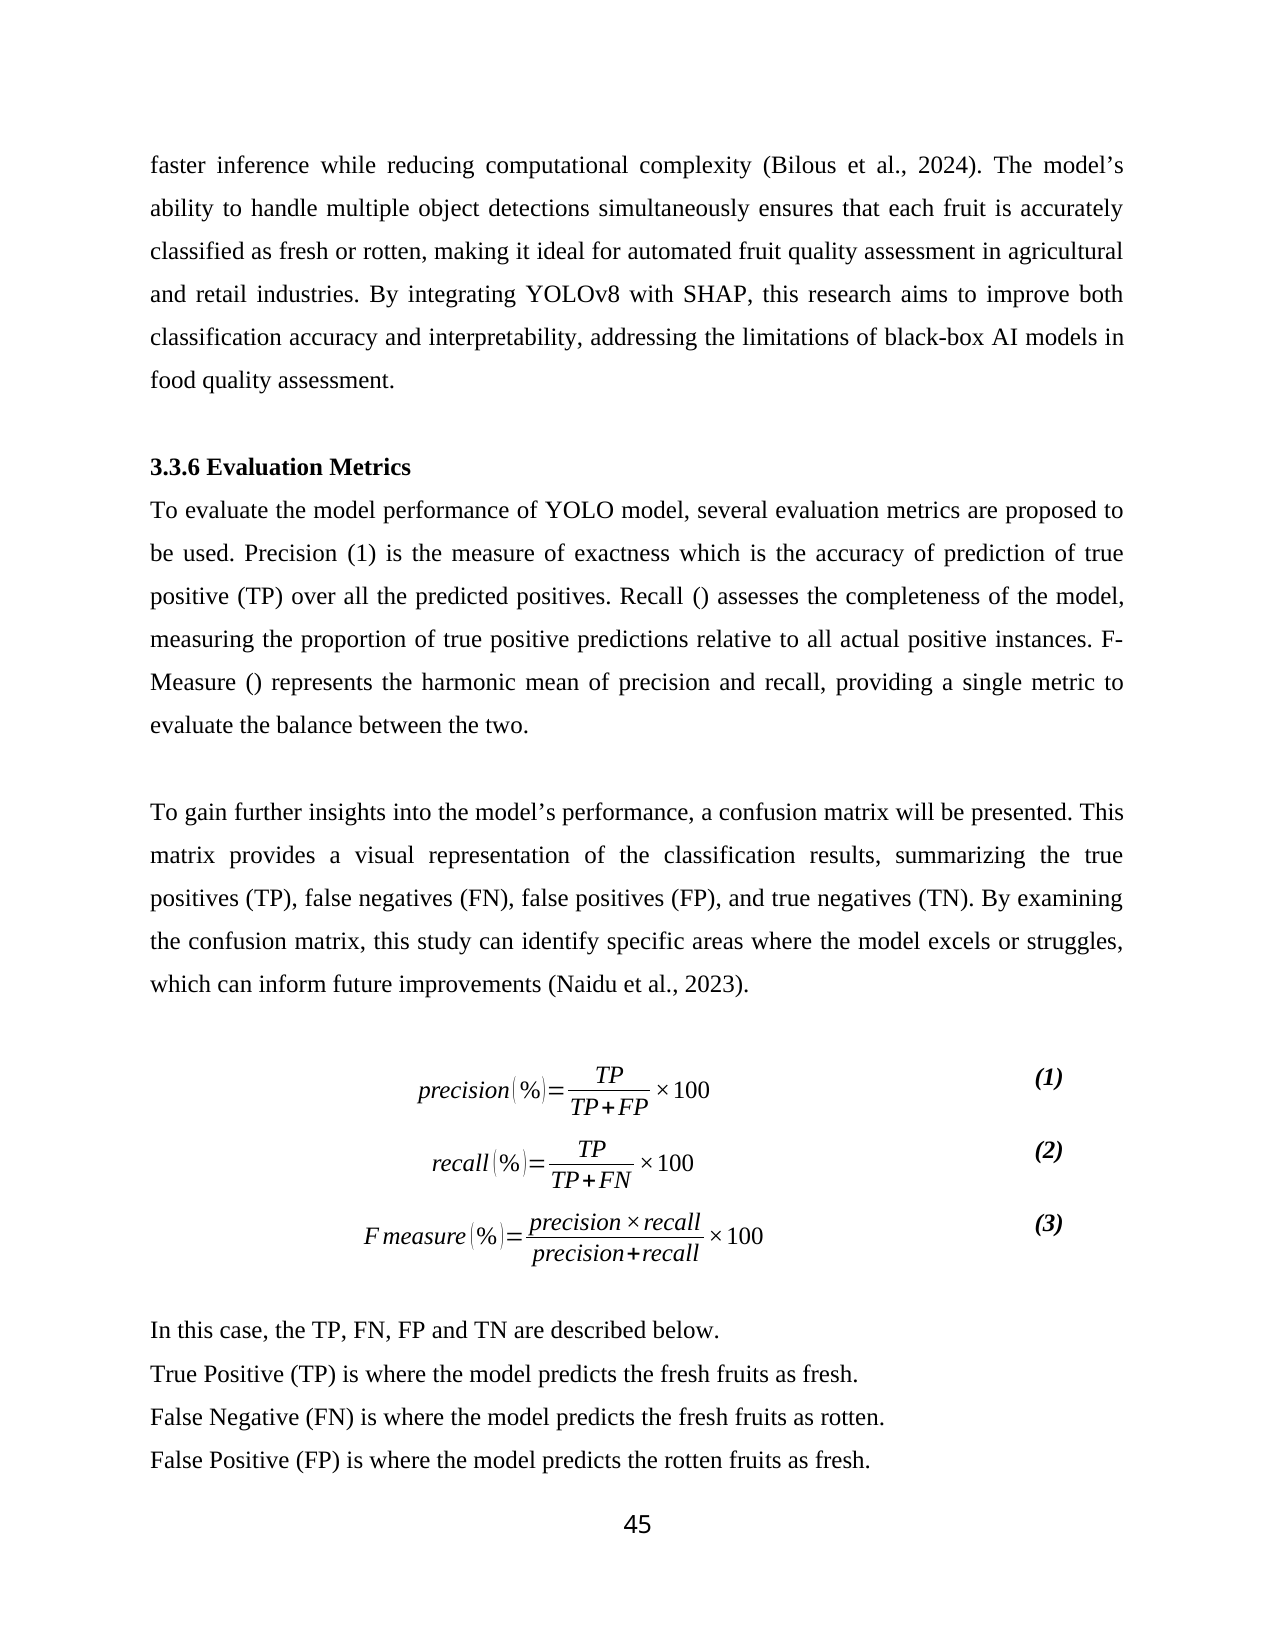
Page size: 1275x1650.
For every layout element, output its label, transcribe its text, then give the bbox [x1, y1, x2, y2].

table_cell [150, 1209, 976, 1316]
table_cell [150, 1135, 976, 1208]
table_cell (3) [976, 1209, 1124, 1316]
table_cell (2) [976, 1135, 1124, 1208]
table_header (1) [976, 1062, 1124, 1135]
text False Positive (FP) is where the model predicts the rotten fruits as fresh. [150, 1445, 1125, 1474]
text False Negative (FN) is where the model predicts the fresh fruits as rotten. [150, 1402, 1125, 1431]
text True Positive (TP) is where the model predicts the fresh fruits as fresh. [150, 1359, 1125, 1387]
text To evaluate the model performance of YOLO model, several evaluation metrics are proposed to be used. Precision (1) is the measure of exactness which is the accuracy of prediction of true positive (TP) over all the predicted positives. Recall (2) assesses the completeness of the model, measuring the proportion of true positive predictions relative to all actual positive instances. F-Measure (3) represents the harmonic mean of precision and recall, providing a single metric to evaluate the balance between the two. [150, 495, 1125, 739]
table_header [150, 1062, 976, 1135]
text In this case, the TP, FN, FP and TN are described below. [150, 1316, 1125, 1344]
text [150, 150, 1125, 394]
subtitle 3.3.6 Evaluation Metrics [150, 452, 1125, 481]
text To gain further insights into the model’s performance, a confusion matrix will be presented. This matrix provides a visual representation of the classification results, summarizing the true positives (TP), false negatives (FN), false positives (FP), and true negatives (TN). By examining the confusion matrix, this study can identify specific areas where the model excels or struggles, which can inform future improvements (Naidu et al., 2023). [150, 797, 1125, 998]
